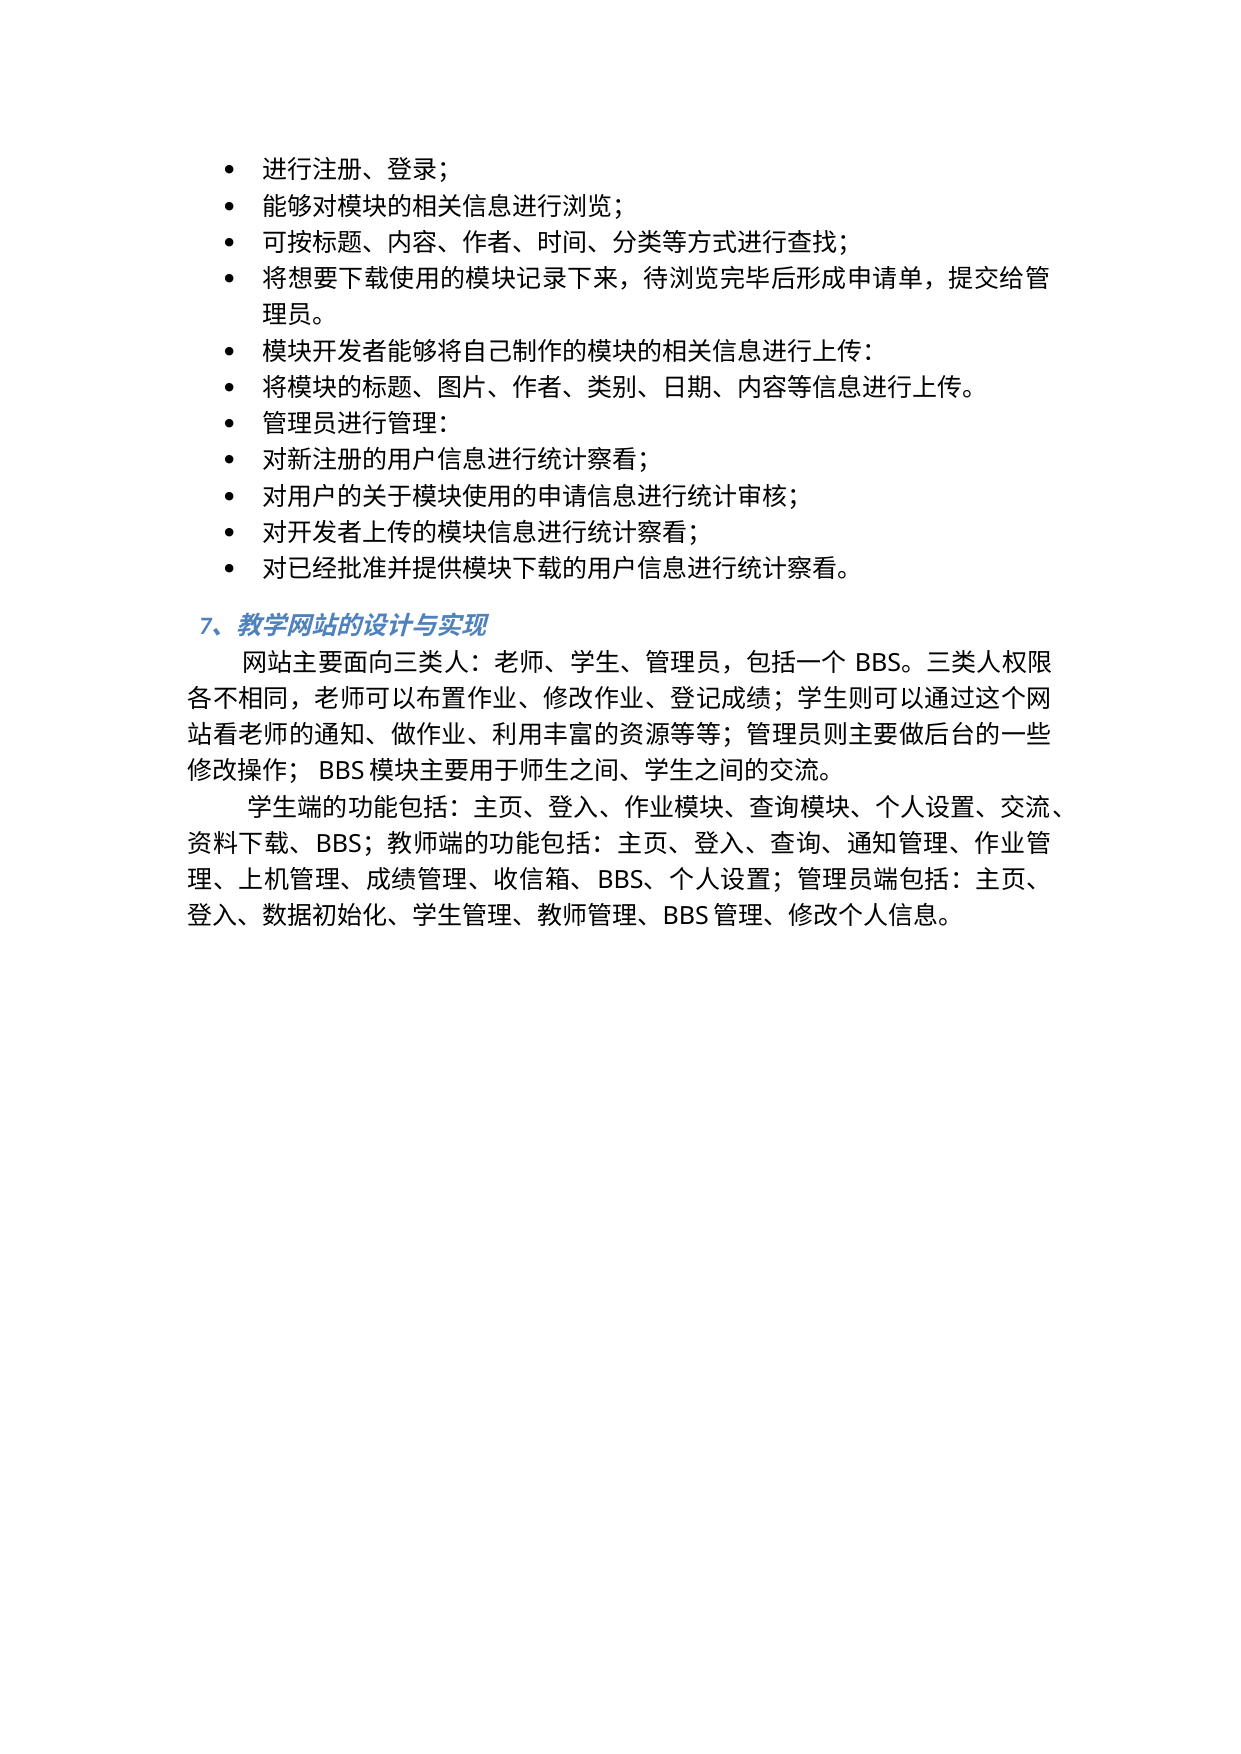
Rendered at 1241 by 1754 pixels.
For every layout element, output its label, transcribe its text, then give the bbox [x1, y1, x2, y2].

text 网站主要面向三类人：老师、学生、管理员，包括一个BBS。三类人权限各不相同，老师可以布置作业、修改作业、登记成绩；学生则可以通过这个网站看老师的通知、做作业、利用丰富的资源等等；管理员则主要做后台的一些修改操作； BBS模块主要用于师生之间、学生之间的交流。 [187, 642, 1053, 787]
subtitle 7、教学网站的设计与实现 [187, 606, 1053, 642]
list 管理员进行管理： [225, 404, 1053, 440]
list 可按标题、内容、作者、时间、分类等方式进行查找； [225, 222, 1053, 259]
list 对新注册的用户信息进行统计察看； [225, 440, 1053, 476]
list 对开发者上传的模块信息进行统计察看； [225, 512, 1053, 549]
list 将模块的标题、图片、作者、类别、日期、内容等信息进行上传。 [225, 367, 1053, 404]
list 模块开发者能够将自己制作的模块的相关信息进行上传： [225, 331, 1053, 367]
list 进行注册、登录； [225, 150, 1053, 186]
list 将想要下载使用的模块记录下来，待浏览完毕后形成申请单，提交给管理员。 [225, 259, 1053, 331]
list 对已经批准并提供模块下载的用户信息进行统计察看。 [225, 549, 1053, 585]
text 学生端的功能包括：主页、登入、作业模块、查询模块、个人设置、交流、资料下载、BBS；教师端的功能包括：主页、登入、查询、通知管理、作业管理、上机管理、成绩管理、收信箱、BBS、个人设置；管理员端包括：主页、登入、数据初始化、学生管理、教师管理、BBS管理、修改个人信息。 [187, 787, 1053, 932]
list 能够对模块的相关信息进行浏览； [225, 186, 1053, 222]
list 对用户的关于模块使用的申请信息进行统计审核； [225, 476, 1053, 512]
